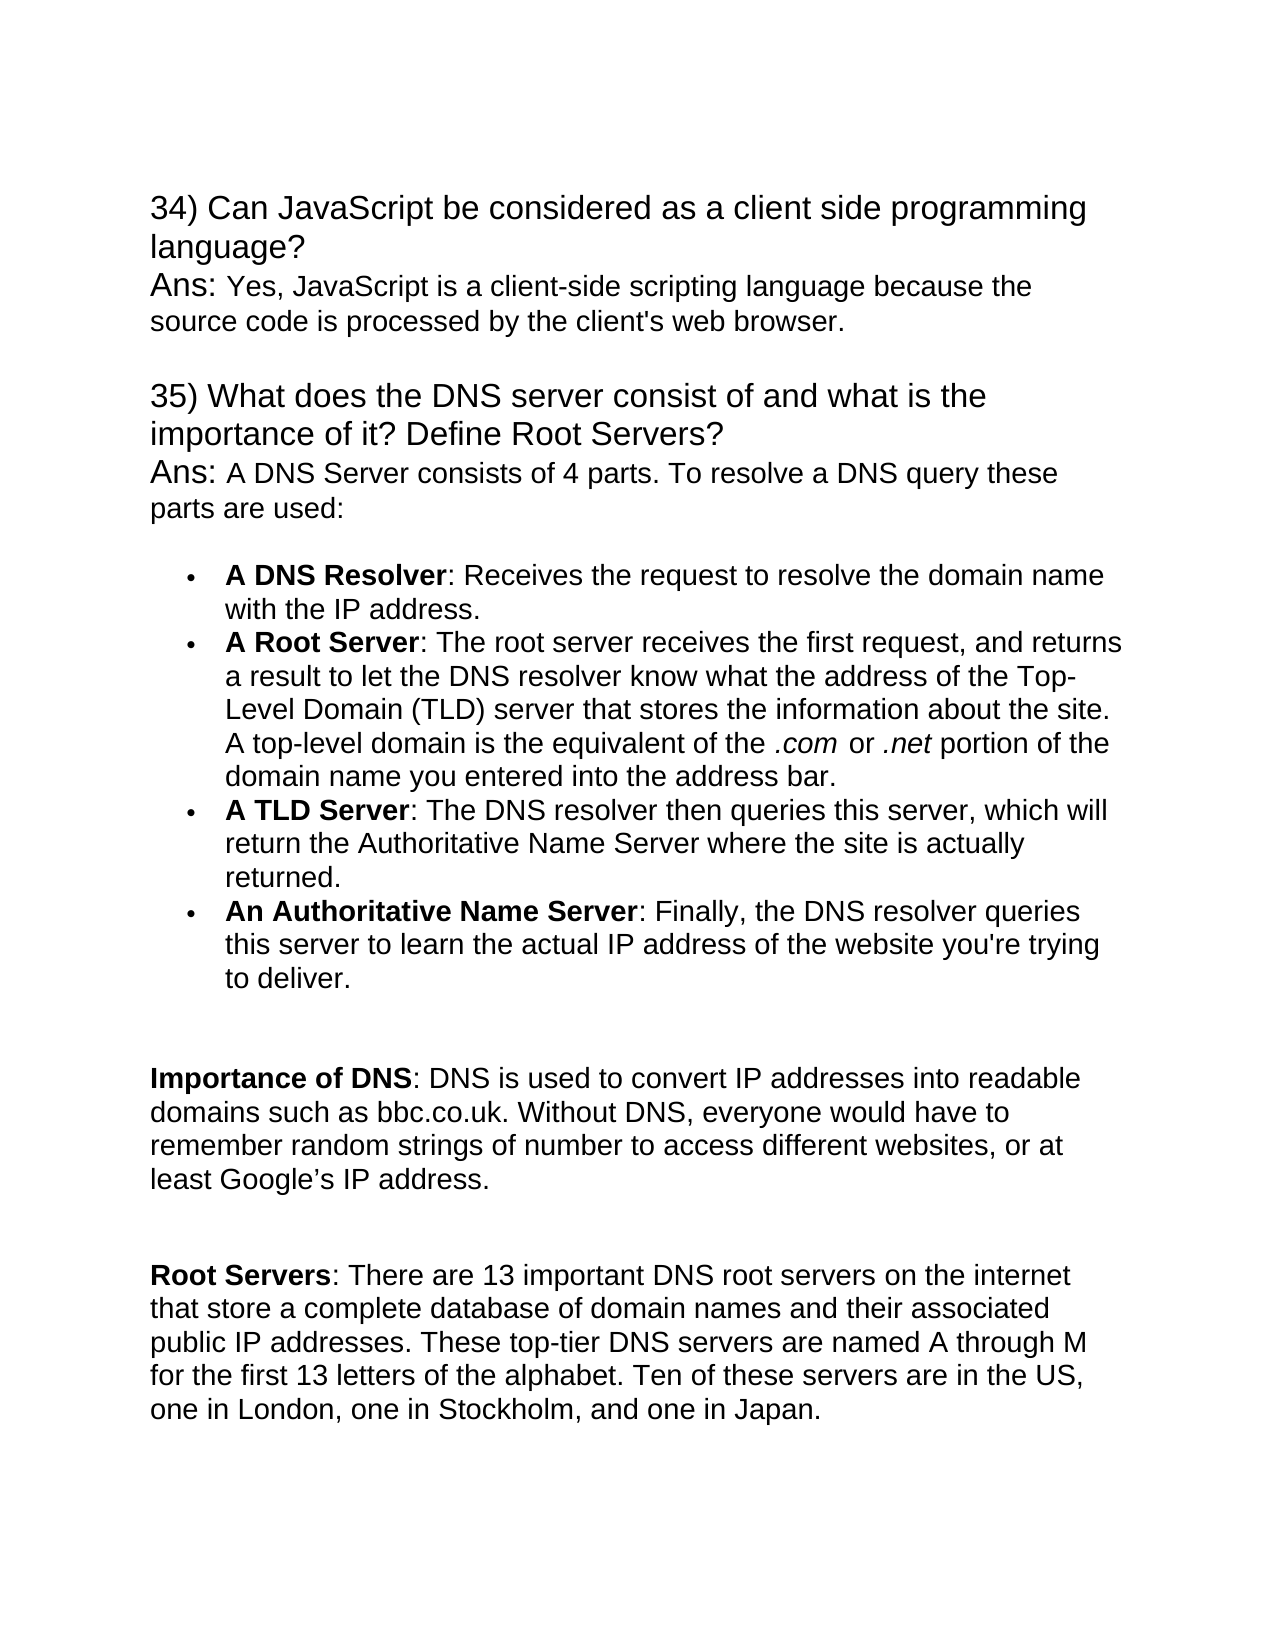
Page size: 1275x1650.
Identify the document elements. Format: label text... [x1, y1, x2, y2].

list A Root Server: The root server receives the first request, and returns a result to let the DNS resolver know what the address of the Top-Level Domain (TLD) server that stores the information about the site. A top-level domain is the equivalent of the .com or .net portion of the domain name you entered into the address bar. [187, 625, 1125, 793]
text 34) Can JavaScript be considered as a client side programming language? [150, 188, 1125, 265]
text Ans: A DNS Server consists of 4 parts. To resolve a DNS query these parts are used: [150, 453, 1125, 524]
list An Authoritative Name Server: Finally, the DNS resolver queries this server to learn the actual IP address of the website you're trying to deliver. [187, 893, 1125, 994]
text Root Servers: There are 13 important DNS root servers on the internet that store a complete database of domain names and their associated public IP addresses. These top-tier DNS servers are named A through M for the first 13 letters of the alphabet. Ten of these servers are in the US, one in London, one in Stockholm, and one in Japan. [150, 1258, 1125, 1425]
text 35) What does the DNS server consist of and what is the importance of it? Define Root Servers? [150, 376, 1125, 453]
text Importance of DNS: DNS is used to convert IP addresses into readable domains such as bbc.co.uk. Without DNS, everyone would have to remember random strings of number to access different websites, or at least Google’s IP address. [150, 1061, 1125, 1195]
text Ans: Yes, JavaScript is a client-side scripting language because the source code is processed by the client's web browser. [150, 265, 1125, 337]
list A TLD Server: The DNS resolver then queries this server, which will return the Authoritative Name Server where the site is actually returned. [187, 793, 1125, 893]
list A DNS Resolver: Receives the request to resolve the domain name with the IP address. [187, 558, 1125, 625]
